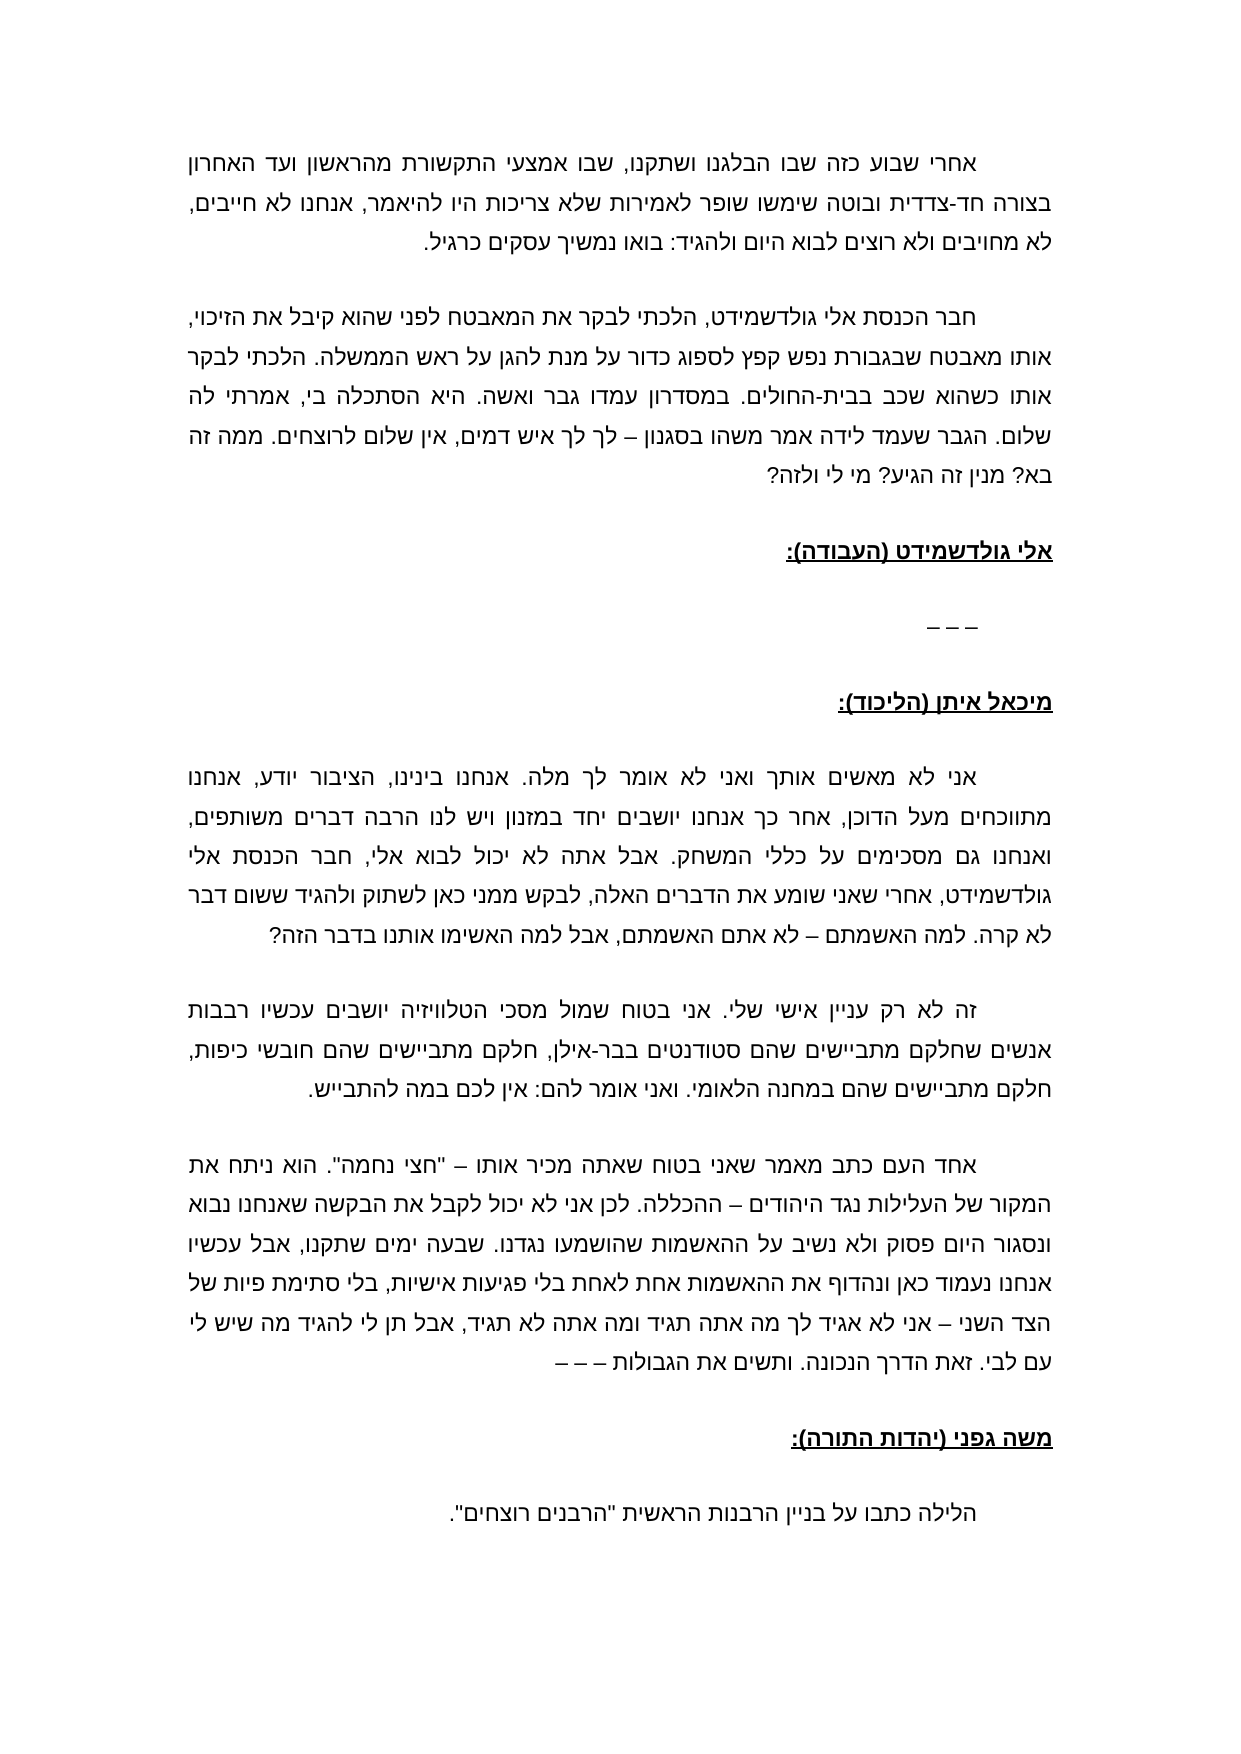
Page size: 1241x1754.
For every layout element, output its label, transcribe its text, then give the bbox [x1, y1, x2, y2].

text חבר הכנסת אלי גולדשמידט, הלכתי לבקר את המאבטח לפני שהוא קיבל את הזיכוי, אותו מאבטח שבגבורת נפש קפץ לספוג כדור על מנת להגן על ראש הממשלה. הלכתי לבקר אותו כשהוא שכב בבית-החולים. במסדרון עמדו גבר ואשה. היא הסתכלה בי, אמרתי לה שלום. הגבר שעמד לידה אמר משהו בסגנון – לך לך איש דמים, אין שלום לרוצחים. ממה זה בא? מנין זה הגיע? מי לי ולזה? [187, 304, 1053, 489]
text אלי גולדשמידט (העבודה): [187, 538, 1053, 564]
text אחרי שבוע כזה שבו הבלגנו ושתקנו, שבו אמצעי התקשורת מהראשון ועד האחרון בצורה חד-צדדית ובוטה שימשו שופר לאמירות שלא צריכות היו להיאמר, אנחנו לא חייבים, לא מחויבים ולא רוצים לבוא היום ולהגיד: בואו נמשיך עסקים כרגיל. [187, 150, 1053, 255]
text אני לא מאשים אותך ואני לא אומר לך מלה. אנחנו בינינו, הציבור יודע, אנחנו מתווכחים מעל הדוכן, אחר כך אנחנו יושבים יחד במזנון ויש לנו הרבה דברים משותפים, ואנחנו גם מסכימים על כללי המשחק. אבל אתה לא יכול לבוא אלי, חבר הכנסת אלי גולדשמידט, אחרי שאני שומע את הדברים האלה, לבקש ממני כאן לשתוק ולהגיד ששום דבר לא קרה. למה האשמתם – לא אתם האשמתם, אבל למה האשימו אותנו בדבר הזה? [187, 764, 1053, 948]
text זה לא רק עניין אישי שלי. אני בטוח שמול מסכי הטלוויזיה יושבים עכשיו רבבות אנשים שחלקם מתביישים שהם סטודנטים בבר-אילן, חלקם מתביישים שהם חובשי כיפות, חלקם מתביישים שהם במחנה הלאומי. ואני אומר להם: אין לכם במה להתבייש. [187, 997, 1053, 1103]
text – – – [187, 613, 1053, 639]
text אחד העם כתב מאמר שאני בטוח שאתה מכיר אותו – "חצי נחמה". הוא ניתח את המקור של העלילות נגד היהודים – ההכללה. לכן אני לא יכול לקבל את הבקשה שאנחנו נבוא ונסגור היום פסוק ולא נשיב על ההאשמות שהושמעו נגדנו. שבעה ימים שתקנו, אבל עכשיו אנחנו נעמוד כאן ונהדוף את ההאשמות אחת לאחת בלי פגיעות אישיות, בלי סתימת פיות של הצד השני – אני לא אגיד לך מה אתה תגיד ומה אתה לא תגיד, אבל תן לי להגיד מה שיש לי עם לבי. זאת הדרך הנכונה. ותשים את הגבולות – – – [187, 1152, 1053, 1375]
text מיכאל איתן (הליכוד): [187, 688, 1053, 715]
text משה גפני (יהדות התורה): [187, 1424, 1053, 1451]
text הלילה כתבו על בניין הרבנות הראשית "הרבנים רוצחים". [187, 1500, 1053, 1526]
